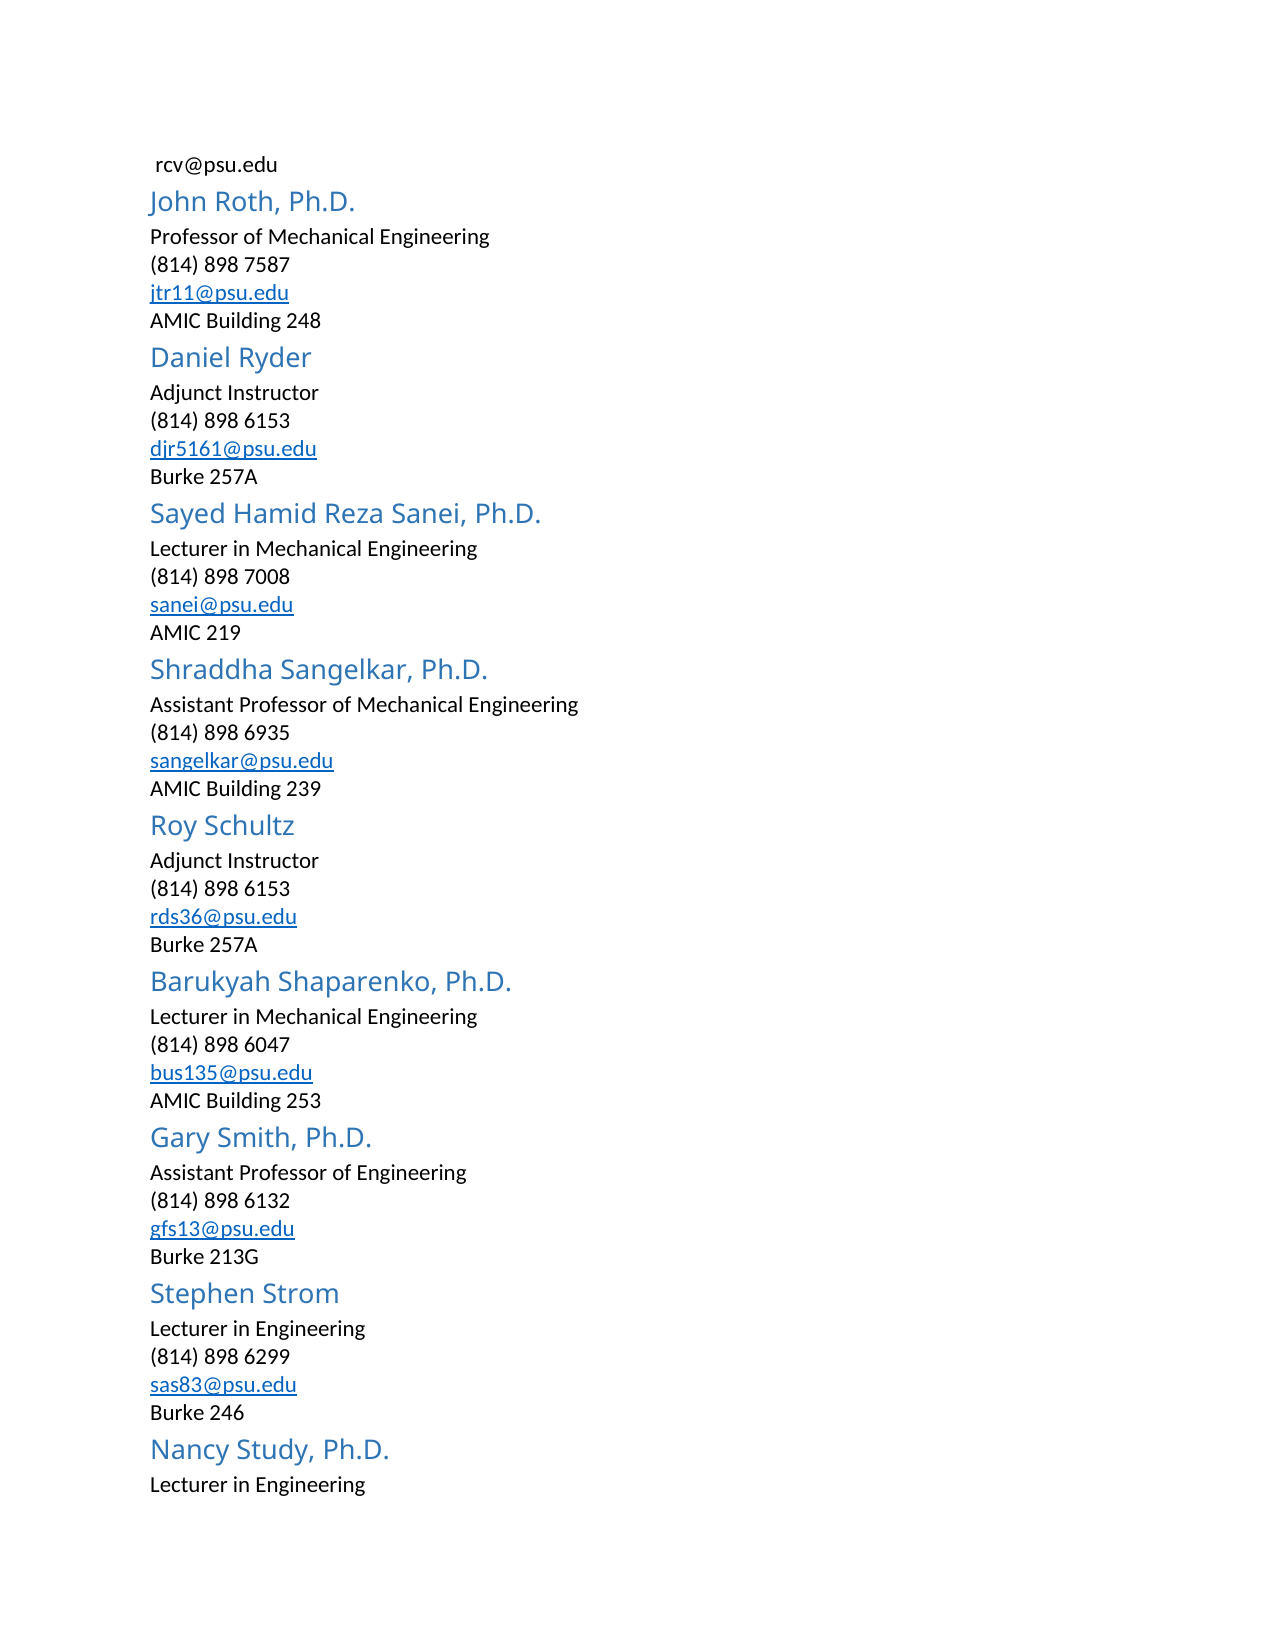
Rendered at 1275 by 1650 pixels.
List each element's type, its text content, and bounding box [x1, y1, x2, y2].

text Burke 257A [150, 930, 1125, 958]
text rds36@psu.edu [150, 902, 1125, 930]
text AMIC 219 [150, 618, 1125, 646]
text (814) 898 6299 [150, 1342, 1125, 1370]
subtitle Stephen Strom [150, 1274, 1125, 1311]
subtitle Nancy Study, Ph.D. [150, 1431, 1125, 1467]
text Professor of Mechanical Engineering [150, 222, 1125, 250]
text bus135@psu.edu [150, 1058, 1125, 1086]
text AMIC Building 253 [150, 1086, 1125, 1114]
text (814) 898 6153 [150, 406, 1125, 434]
text rcv@psu.edu [150, 150, 1125, 178]
text Burke 246 [150, 1398, 1125, 1426]
subtitle Sayed Hamid Reza Sanei, Ph.D. [150, 494, 1125, 531]
text Assistant Professor of Engineering [150, 1158, 1125, 1186]
text (814) 898 6153 [150, 874, 1125, 902]
text Adjunct Instructor [150, 378, 1125, 406]
text (814) 898 6935 [150, 718, 1125, 746]
text Lecturer in Engineering [150, 1314, 1125, 1342]
text (814) 898 7587 [150, 250, 1125, 278]
text Lecturer in Mechanical Engineering [150, 1002, 1125, 1030]
subtitle Gary Smith, Ph.D. [150, 1118, 1125, 1155]
text Lecturer in Mechanical Engineering [150, 534, 1125, 562]
subtitle Daniel Ryder [150, 338, 1125, 375]
subtitle Barukyah Shaparenko, Ph.D. [150, 962, 1125, 999]
text djr5161@psu.edu [150, 434, 1125, 462]
subtitle John Roth, Ph.D. [150, 182, 1125, 219]
text sas83@psu.edu [150, 1370, 1125, 1398]
text gfs13@psu.edu [150, 1214, 1125, 1242]
text Assistant Professor of Mechanical Engineering [150, 690, 1125, 718]
text jtr11@psu.edu [150, 278, 1125, 306]
subtitle Shraddha Sangelkar, Ph.D. [150, 650, 1125, 687]
text Burke 213G [150, 1242, 1125, 1270]
text (814) 898 6047 [150, 1030, 1125, 1058]
text AMIC Building 248 [150, 306, 1125, 334]
text (814) 898 7008 [150, 562, 1125, 590]
text sanei@psu.edu [150, 590, 1125, 618]
text (814) 898 6132 [150, 1186, 1125, 1214]
text Lecturer in Engineering [150, 1470, 1125, 1498]
text AMIC Building 239 [150, 774, 1125, 802]
subtitle Roy Schultz [150, 806, 1125, 843]
text Adjunct Instructor [150, 846, 1125, 874]
text sangelkar@psu.edu [150, 746, 1125, 774]
text Burke 257A [150, 462, 1125, 490]
